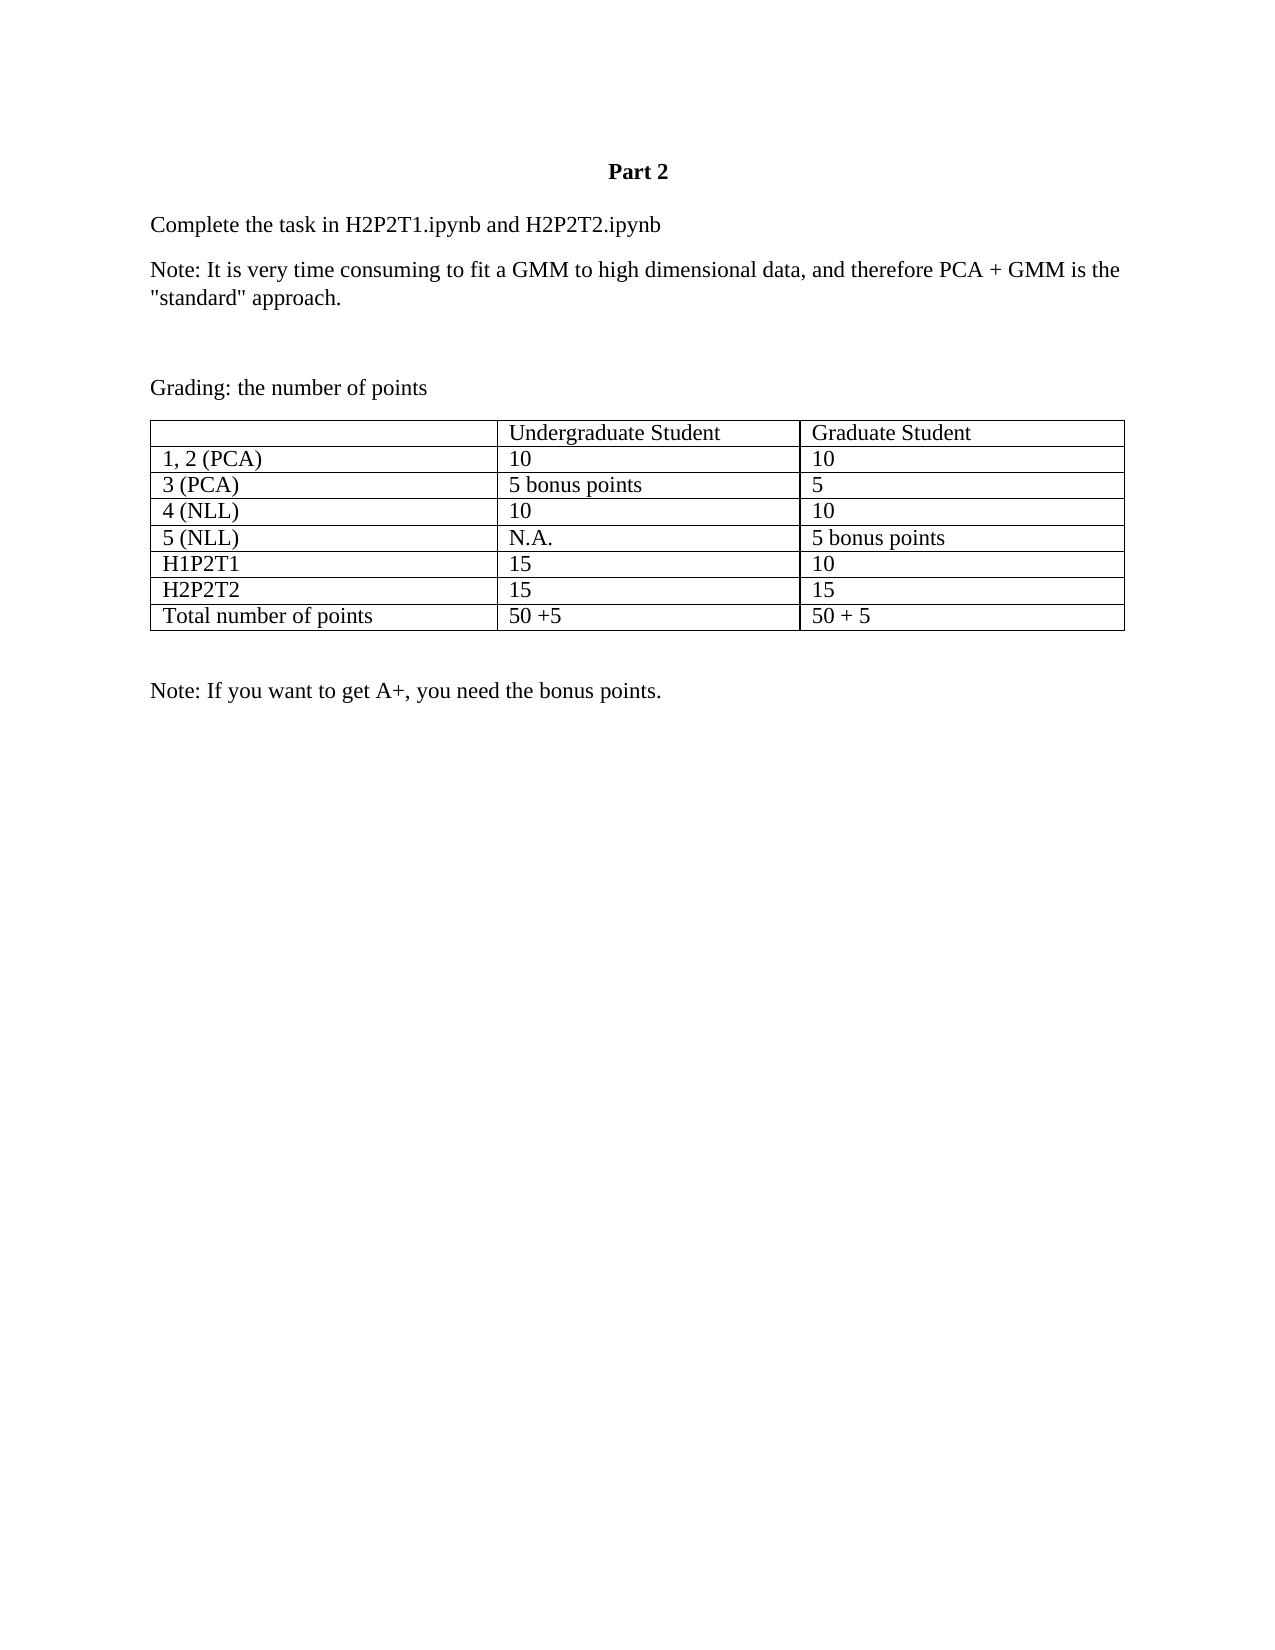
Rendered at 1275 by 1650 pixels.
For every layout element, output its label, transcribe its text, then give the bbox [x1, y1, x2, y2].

table_cell 4 (NLL) [151, 499, 497, 524]
table_header [151, 421, 497, 446]
text Grading: the number of points [150, 374, 1137, 401]
table_cell H1P2T1 [151, 552, 497, 577]
table_cell 5 bonus points [498, 473, 799, 498]
text Part 2 [150, 158, 668, 184]
table_cell Total number of points [151, 605, 497, 630]
table_cell N.A. [498, 526, 799, 551]
table_cell 15 [801, 578, 1124, 603]
text Note: If you want to get A+, you need the bonus points. [150, 677, 1137, 703]
table_cell 1, 2 (PCA) [151, 447, 497, 472]
table_cell 5 (NLL) [151, 526, 497, 551]
table_cell 10 [498, 447, 799, 472]
table_cell 10 [801, 552, 1124, 577]
table_cell 5 bonus points [801, 526, 1124, 551]
table_cell 15 [498, 578, 799, 603]
table_cell 10 [498, 499, 799, 524]
table_cell H2P2T2 [151, 578, 497, 603]
table_cell 50 + 5 [801, 605, 1124, 630]
table_cell 5 [801, 473, 1124, 498]
table_cell 3 (PCA) [151, 473, 497, 498]
table_cell 50 +5 [498, 605, 799, 630]
table_header Undergraduate Student [498, 421, 799, 446]
table_header Graduate Student [801, 421, 1124, 446]
text Note: It is very time consuming to fit a GMM to high dimensional data, and therefore PCA + GMM is the "standard" approach. [150, 256, 1123, 311]
table_cell 10 [801, 447, 1124, 472]
table_cell 15 [498, 552, 799, 577]
text Complete the task in H2P2T1.ipynb and H2P2T2.ipynb [139, 211, 661, 238]
table_cell 10 [801, 499, 1124, 524]
